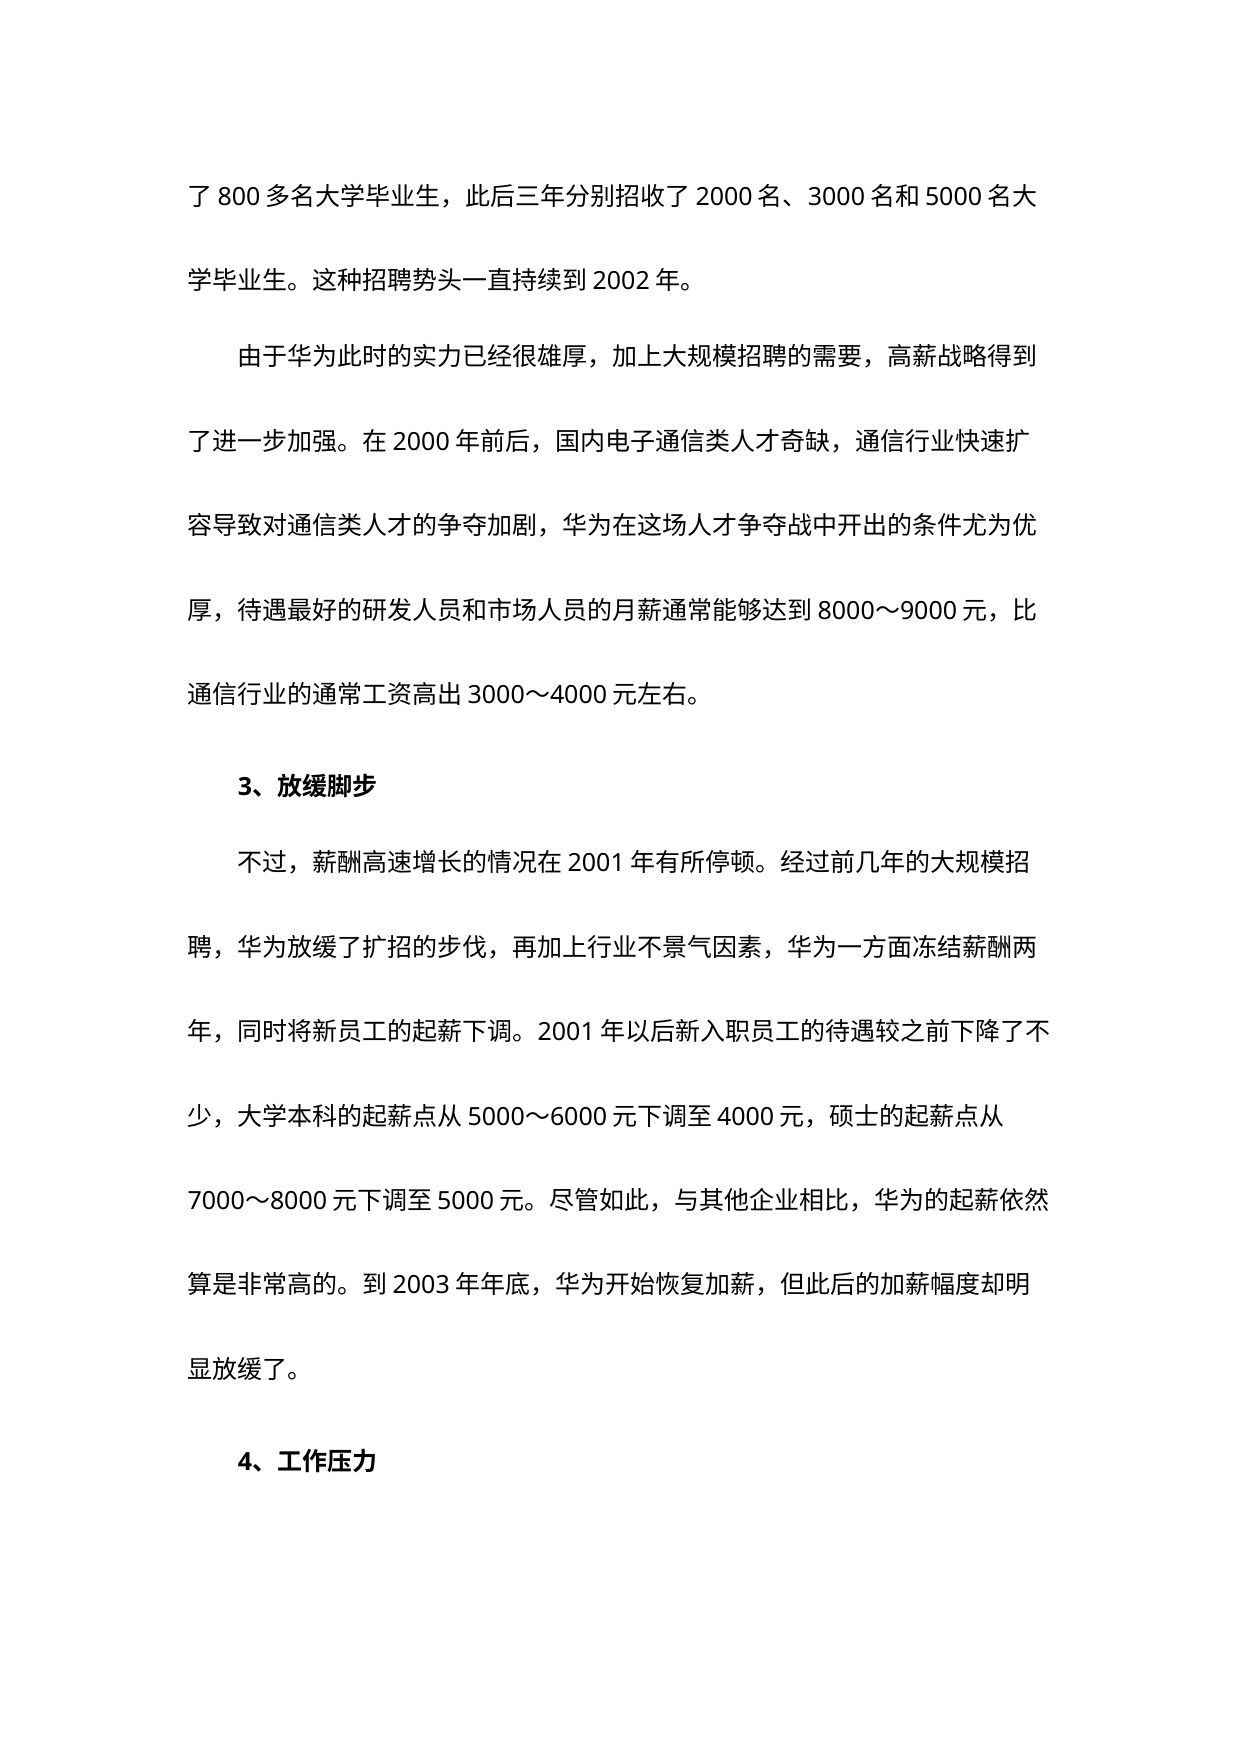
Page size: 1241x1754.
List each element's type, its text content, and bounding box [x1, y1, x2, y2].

text 不过，薪酬高速增长的情况在2001年有所停顿。经过前几年的大规模招聘，华为放缓了扩招的步伐，再加上行业不景气因素，华为一方面冻结薪酬两年，同时将新员工的起薪下调。2001年以后新入职员工的待遇较之前下降了不少，大学本科的起薪点从5000～6000元下调至4000元，硕士的起薪点从7000～8000元下调至5000元。尽管如此，与其他企业相比，华为的起薪依然算是非常高的。到2003年年底，华为开始恢复加薪，但此后的加薪幅度却明显放缓了。 [187, 828, 1053, 1400]
text 由于华为此时的实力已经很雄厚，加上大规模招聘的需要，高薪战略得到了进一步加强。在2000年前后，国内电子通信类人才奇缺，通信行业快速扩容导致对通信类人才的争夺加剧，华为在这场人才争夺战中开出的条件尤为优厚，待遇最好的研发人员和市场人员的月薪通常能够达到8000～9000元，比通信行业的通常工资高出3000～4000元左右。 [187, 322, 1053, 725]
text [187, 162, 1053, 311]
text 4、工作压力 [187, 1427, 1053, 1492]
text 3、放缓脚步 [187, 752, 1053, 817]
